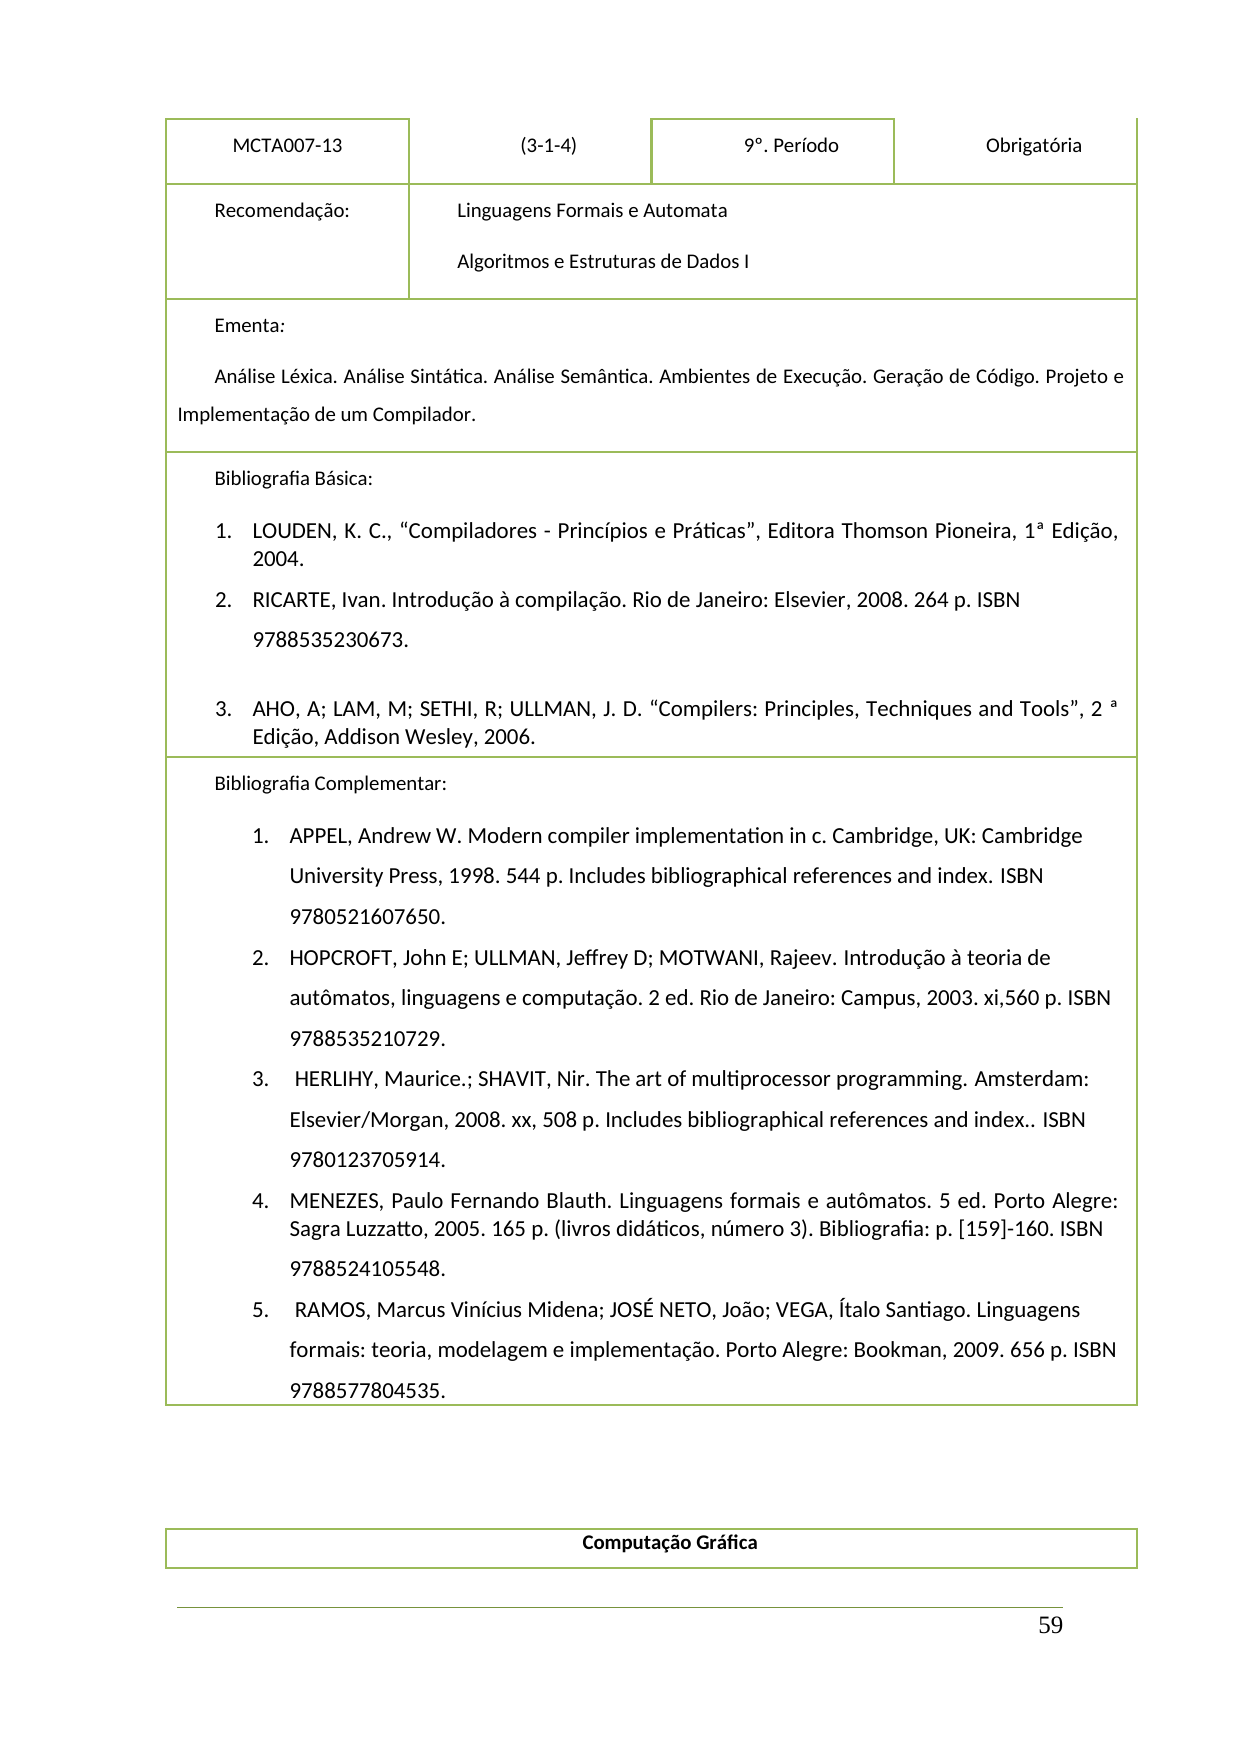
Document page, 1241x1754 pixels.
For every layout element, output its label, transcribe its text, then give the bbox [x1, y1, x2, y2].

table_cell Linguagens Formais e Automata Algoritmos e Estruturas de Dados I [410, 185, 1136, 298]
table_cell (3-1-4) [410, 118, 650, 183]
table_cell Obrigatória [895, 118, 1136, 183]
table_cell 9º. Período [653, 120, 893, 183]
table_cell Bibliografia Complementar: APPEL, Andrew W. Modern compiler implementation in c. Cambridge, UK: Cambridge University Press, 1998. 544 p. Includes bibliographical references and index. ISBN 9780521607650. HOPCROFT, John E; ULLMAN, Jeffrey D; MOTWANI, Rajeev. Introdução à teoria de autômatos, linguagens e computação. 2 ed. Rio de Janeiro: Campus, 2003. xi,560 p. ISBN 9788535210729. HERLIHY, Maurice.; SHAVIT, Nir. The art of multiprocessor programming. Amsterdam: Elsevier/Morgan, 2008. xx, 508 p. Includes bibliographical references and index.. ISBN 9780123705914. MENEZES, Paulo Fernando Blauth. Linguagens formais e autômatos. 5 ed. Porto Alegre: Sagra Luzzatto, 2005. 165 p. (livros didáticos, número 3). Bibliografia: p. [159]-160. ISBN 9788524105548. RAMOS, Marcus Vinícius Midena; JOSÉ NETO, João; VEGA, Ítalo Santiago. Linguagens formais: teoria, modelagem e implementação. Porto Alegre: Bookman, 2009. 656 p. ISBN 9788577804535. [167, 758, 1136, 1404]
table_header Computação Gráfica [167, 1530, 1136, 1567]
table_cell Recomendação: [167, 185, 408, 298]
table_cell Ementa: Análise Léxica. Análise Sintática. Análise Semântica. Ambientes de Execução. Geração de Código. Projeto e Implementação de um Compilador. [167, 300, 1136, 451]
table_cell Bibliografia Básica: LOUDEN, K. C., “Compiladores - Princípios e Práticas”, Editora Thomson Pioneira, 1ª Edição, 2004. RICARTE, Ivan. Introdução à compilação. Rio de Janeiro: Elsevier, 2008. 264 p. ISBN 9788535230673. AHO, A; LAM, M; SETHI, R; ULLMAN, J. D. “Compilers: Principles, Techniques and Tools”, 2 ª Edição, Addison Wesley, 2006. [167, 453, 1136, 756]
table_cell MCTA007-13 [167, 120, 408, 183]
